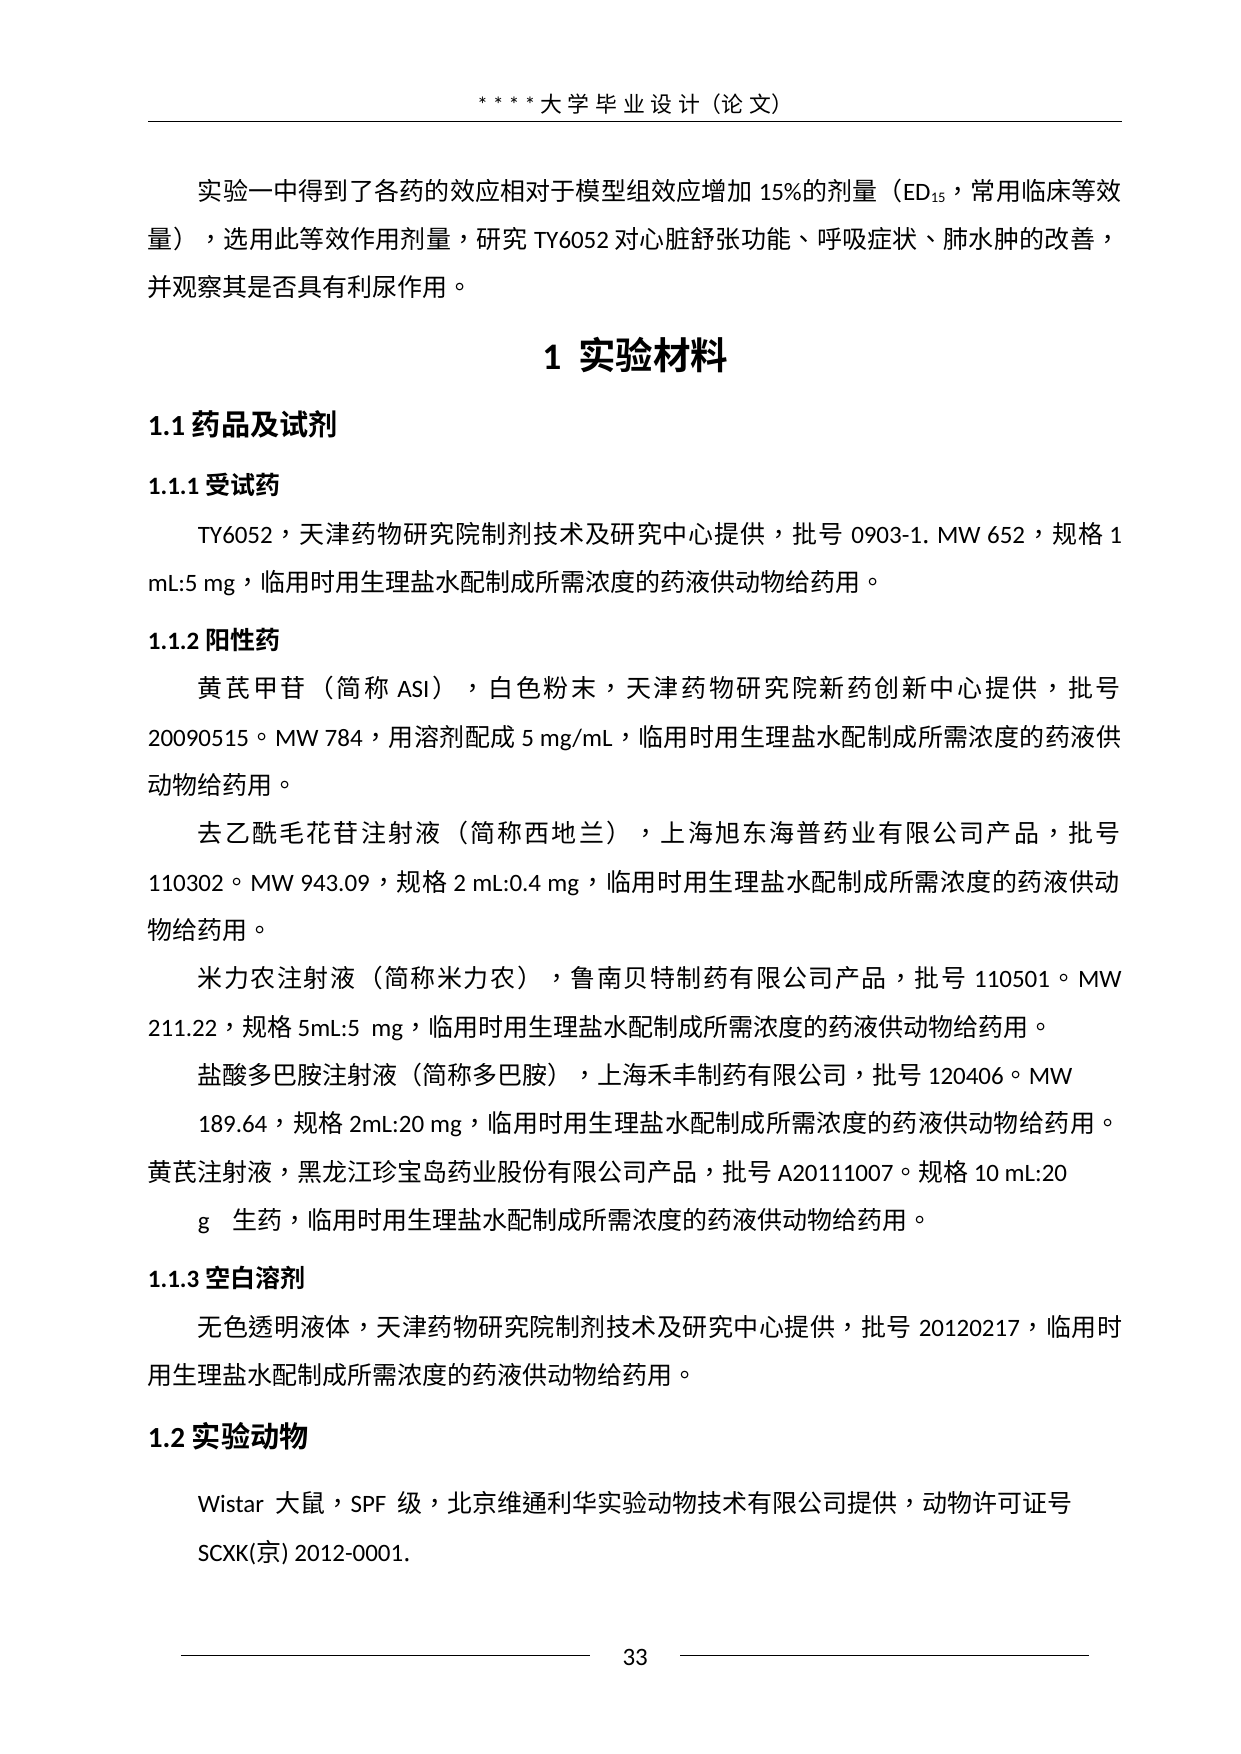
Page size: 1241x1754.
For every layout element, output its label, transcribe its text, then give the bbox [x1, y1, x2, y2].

subtitle 1.1.1 受试药 [148, 468, 1122, 502]
subtitle 1.2 实验动物 [148, 1416, 1122, 1456]
subtitle 1.1 药品及试剂 [148, 404, 1122, 444]
text 189.64，规格2mL:20 mg，临用时用生理盐水配制成所需浓度的药液供动物给药用。黄芪注射液，黑龙江珍宝岛药业股份有限公司产品，批号A20111007。规格10 mL:20 [148, 1092, 1122, 1188]
text 实验一中得到了各药的效应相对于模型组效应增加15%的剂量（ED15，常用临床等效量），选用此等效作用剂量，研究TY6052对心脏舒张功能、呼吸症状、肺水肿的改善，并观察其是否具有利尿作用。 [148, 159, 1122, 304]
text 去乙酰毛花苷注射液（简称西地兰），上海旭东海普药业有限公司产品，批号110302。MW 943.09，规格2 mL:0.4 mg，临用时用生理盐水配制成所需浓度的药液供动物给药用。 [148, 802, 1122, 947]
subtitle 1 实验材料 [148, 328, 1122, 380]
text 米力农注射液（简称米力农），鲁南贝特制药有限公司产品，批号110501。MW 211.22，规格5mL:5 mg，临用时用生理盐水配制成所需浓度的药液供动物给药用。 [148, 947, 1122, 1043]
text 黄芪甲苷（简称ASI），白色粉末，天津药物研究院新药创新中心提供，批号20090515。MW 784，用溶剂配成5 mg/mL，临用时用生理盐水配制成所需浓度的药液供动物给药用。 [148, 657, 1122, 802]
text Wistar 大鼠，SPF 级，北京维通利华实验动物技术有限公司提供，动物许可证号 [148, 1472, 1122, 1520]
subtitle 1.1.3 空白溶剂 [148, 1261, 1122, 1295]
subtitle 1.1.2 阳性药 [148, 623, 1122, 657]
text 盐酸多巴胺注射液（简称多巴胺），上海禾丰制药有限公司，批号120406。MW [148, 1043, 1122, 1092]
text 无色透明液体，天津药物研究院制剂技术及研究中心提供，批号20120217，临用时用生理盐水配制成所需浓度的药液供动物给药用。 [148, 1295, 1122, 1392]
text TY6052，天津药物研究院制剂技术及研究中心提供，批号0903-1. MW 652，规格1 mL:5 mg，临用时用生理盐水配制成所需浓度的药液供动物给药用。 [148, 502, 1122, 599]
text g 生药，临用时用生理盐水配制成所需浓度的药液供动物给药用。 [148, 1188, 1122, 1237]
text SCXK(京) 2012-0001. [148, 1520, 1122, 1568]
